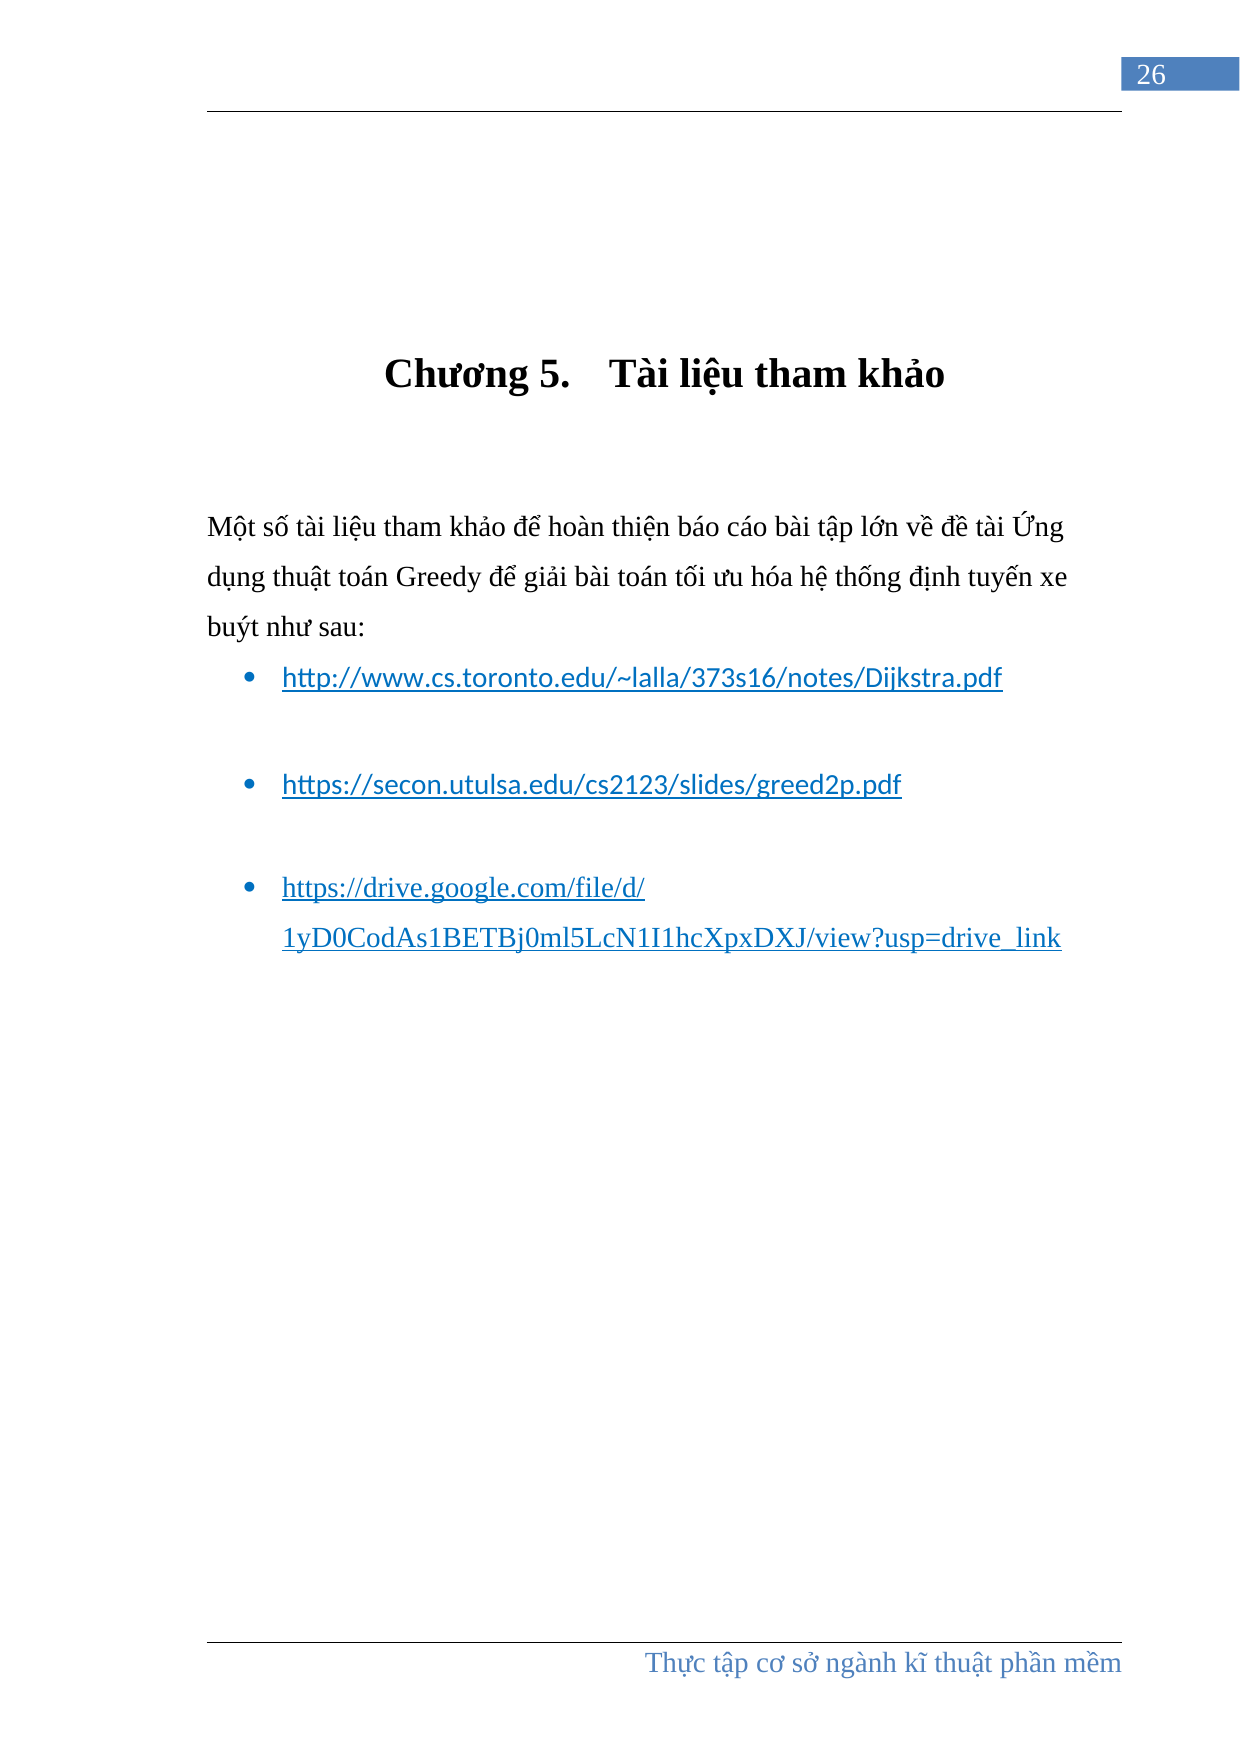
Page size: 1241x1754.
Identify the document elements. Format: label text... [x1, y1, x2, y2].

list http://www.cs.toronto.edu/~lalla/373s16/notes/Dijkstra.pdf [244, 659, 1122, 695]
text Một số tài liệu tham khảo để hoàn thiện báo cáo bài tập lớn về đề tài Ứng dụng thuật toán Greedy để giải bài toán tối ưu hóa hệ thống định tuyến xe buýt như sau: [207, 509, 1122, 643]
list https://drive.google.com/file/d/1yD0CodAs1BETBj0ml5LcN1I1hcXpxDXJ/view?usp=drive_link [244, 870, 1122, 954]
list https://secon.utulsa.edu/cs2123/slides/greed2p.pdf [244, 766, 1122, 802]
subtitle Tài liệu tham khảo [207, 349, 1122, 397]
